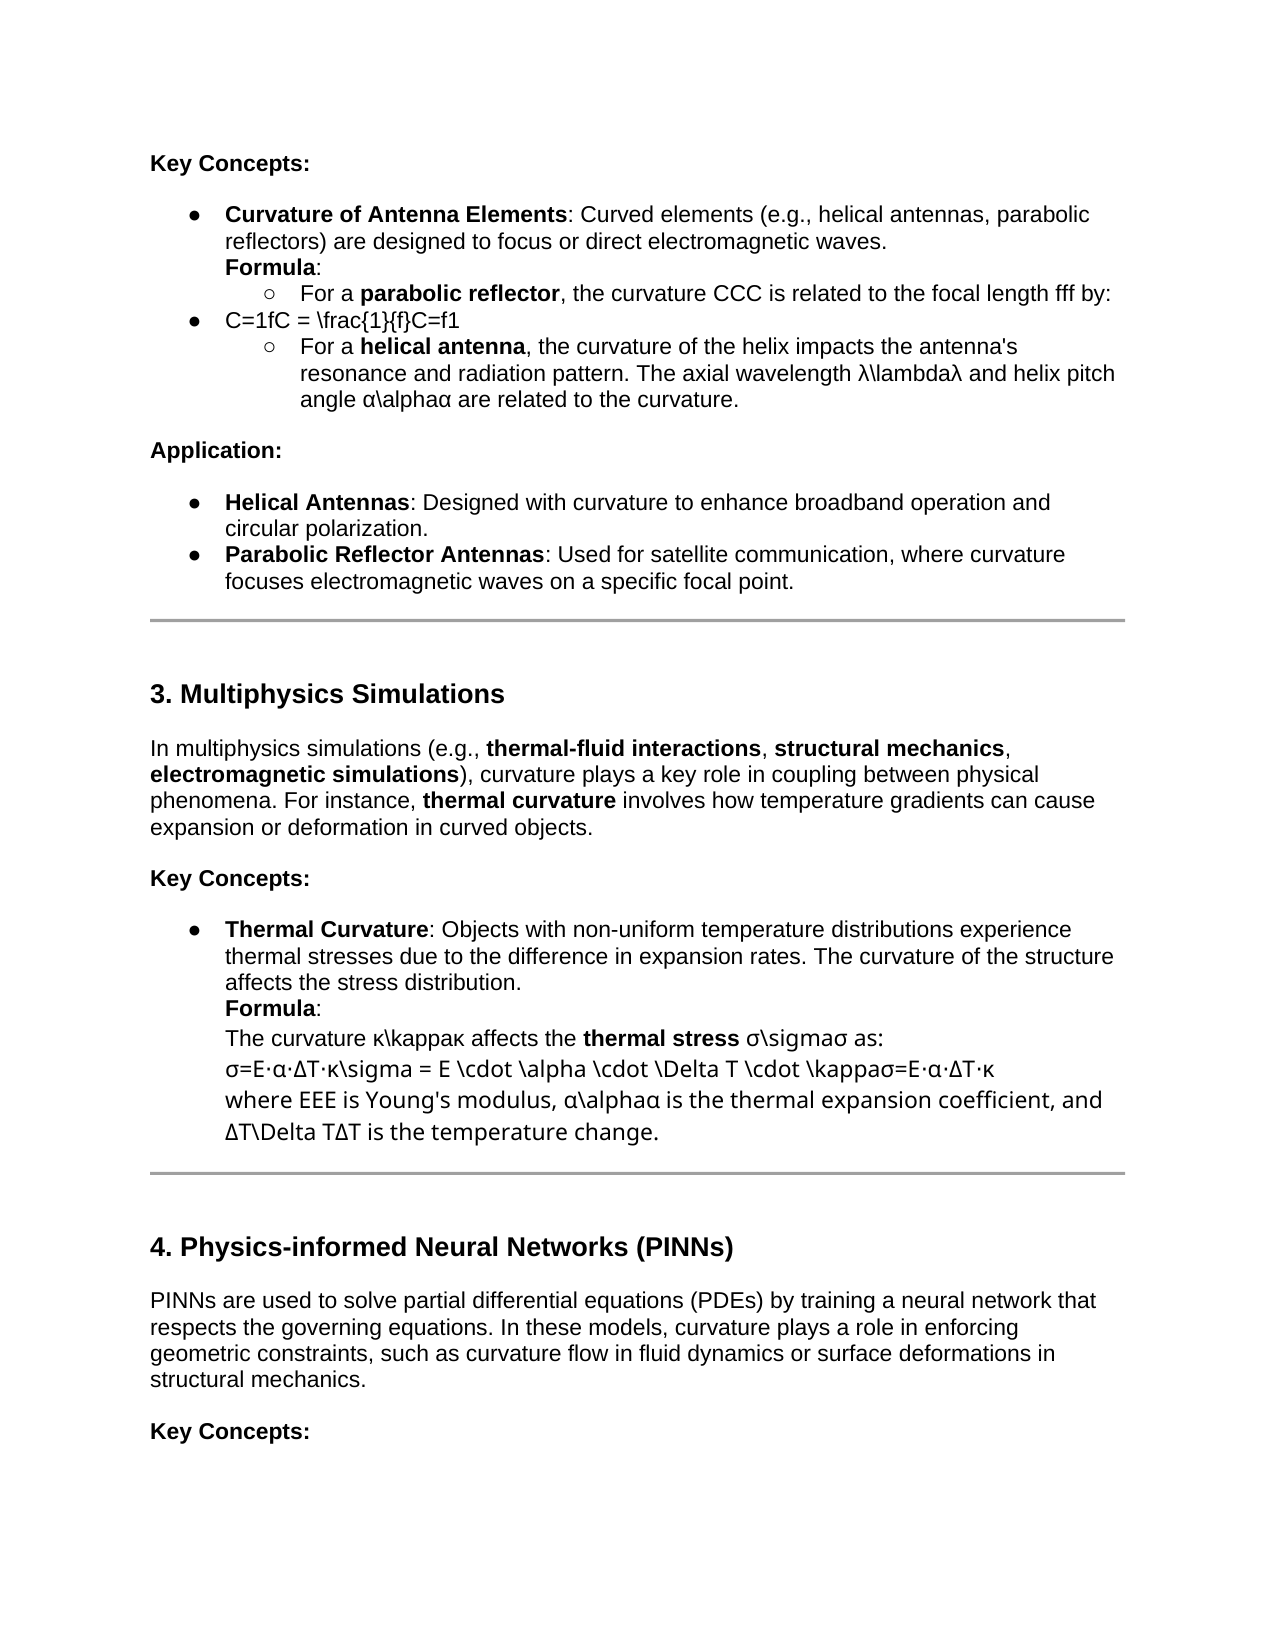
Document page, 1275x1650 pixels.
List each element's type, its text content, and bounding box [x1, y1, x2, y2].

subtitle Key Concepts: [150, 865, 1125, 891]
list Thermal Curvature: Objects with non-uniform temperature distributions experience thermal stresses due to the difference in expansion rates. The curvature of the structure affects the stress distribution. Formula: The curvature κ\kappaκ affects the thermal stress σ\sigmaσ as: σ=E⋅α⋅ΔT⋅κ\sigma = E \cdot \alpha \cdot \Delta T \cdot \kappaσ=E⋅α⋅ΔT⋅κ where EEE is Young's modulus, α\alphaα is the thermal expansion coefficient, and ΔT\Delta TΔT is the temperature change. [187, 916, 1125, 1147]
subtitle Key Concepts: [150, 1418, 1125, 1444]
subtitle 3. Multiphysics Simulations [150, 678, 1125, 709]
list C=1fC = \frac{1}{f}C=f1​ [187, 307, 1125, 333]
subtitle Key Concepts: [150, 150, 1125, 176]
list Parabolic Reflector Antennas: Used for satellite communication, where curvature focuses electromagnetic waves on a specific focal point. [187, 541, 1125, 594]
text In multiphysics simulations (e.g., thermal-fluid interactions, structural mechanics, electromagnetic simulations), curvature plays a key role in coupling between physical phenomena. For instance, thermal curvature involves how temperature gradients can cause expansion or deformation in curved objects. [150, 734, 1125, 840]
list Helical Antennas: Designed with curvature to enhance broadband operation and circular polarization. [187, 488, 1125, 541]
list For a parabolic reflector, the curvature CCC is related to the focal length fff by: [262, 280, 1125, 307]
subtitle 4. Physics-informed Neural Networks (PINNs) [150, 1231, 1125, 1262]
text PINNs are used to solve partial differential equations (PDEs) by training a neural network that respects the governing equations. In these models, curvature plays a role in enforcing geometric constraints, such as curvature flow in fluid dynamics or surface deformations in structural mechanics. [150, 1287, 1125, 1393]
list For a helical antenna, the curvature of the helix impacts the antenna's resonance and radiation pattern. The axial wavelength λ\lambdaλ and helix pitch angle α\alphaα are related to the curvature. [262, 333, 1125, 412]
subtitle Application: [150, 437, 1125, 463]
list Curvature of Antenna Elements: Curved elements (e.g., helical antennas, parabolic reflectors) are designed to focus or direct electromagnetic waves. Formula: [187, 201, 1125, 280]
